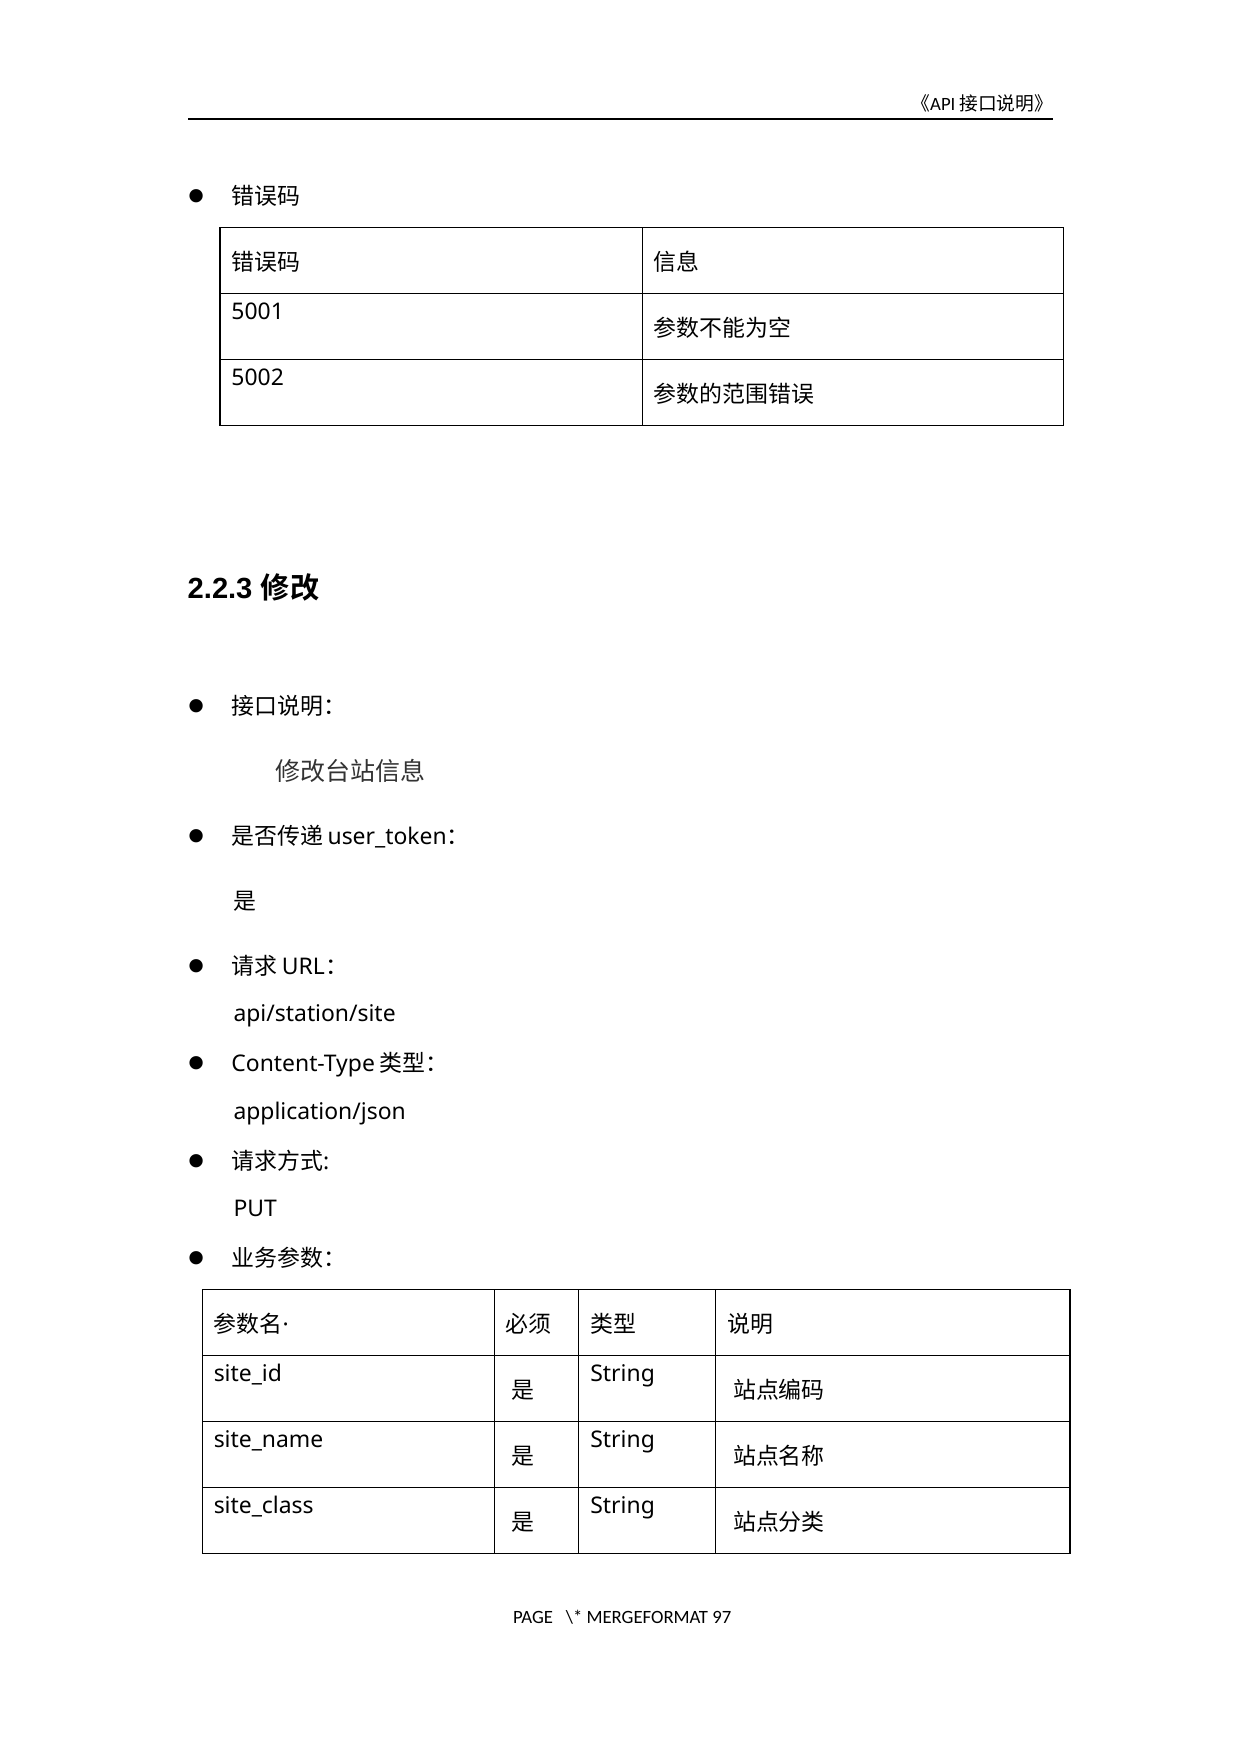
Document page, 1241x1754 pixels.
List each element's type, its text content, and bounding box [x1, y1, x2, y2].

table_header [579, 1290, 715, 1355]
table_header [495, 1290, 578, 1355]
list 业务参数： [187, 1224, 1053, 1289]
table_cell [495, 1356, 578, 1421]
text api/station/site [187, 997, 1053, 1029]
list 请求URL： [187, 932, 1053, 997]
text PUT [187, 1192, 1053, 1224]
list 错误码 [187, 162, 1053, 227]
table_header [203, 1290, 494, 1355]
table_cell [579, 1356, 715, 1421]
text 修改台站信息 [187, 737, 1053, 802]
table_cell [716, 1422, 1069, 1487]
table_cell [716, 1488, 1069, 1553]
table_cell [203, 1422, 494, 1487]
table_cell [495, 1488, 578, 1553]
subtitle 2.2.3 修改 [187, 553, 1053, 618]
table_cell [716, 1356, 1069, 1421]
text application/json [187, 1094, 1053, 1127]
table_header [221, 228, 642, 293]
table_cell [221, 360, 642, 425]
list Content-Type类型： [187, 1029, 1053, 1094]
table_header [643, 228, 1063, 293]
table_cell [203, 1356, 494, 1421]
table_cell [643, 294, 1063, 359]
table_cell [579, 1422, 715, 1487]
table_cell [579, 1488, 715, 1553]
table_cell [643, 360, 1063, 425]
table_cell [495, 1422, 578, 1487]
list 是否传递user_token： [187, 802, 1053, 867]
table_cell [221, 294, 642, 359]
text 是 [187, 867, 1053, 932]
list 请求方式: [187, 1127, 1053, 1192]
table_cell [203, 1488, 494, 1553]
list 接口说明： [187, 672, 1053, 737]
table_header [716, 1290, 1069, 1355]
